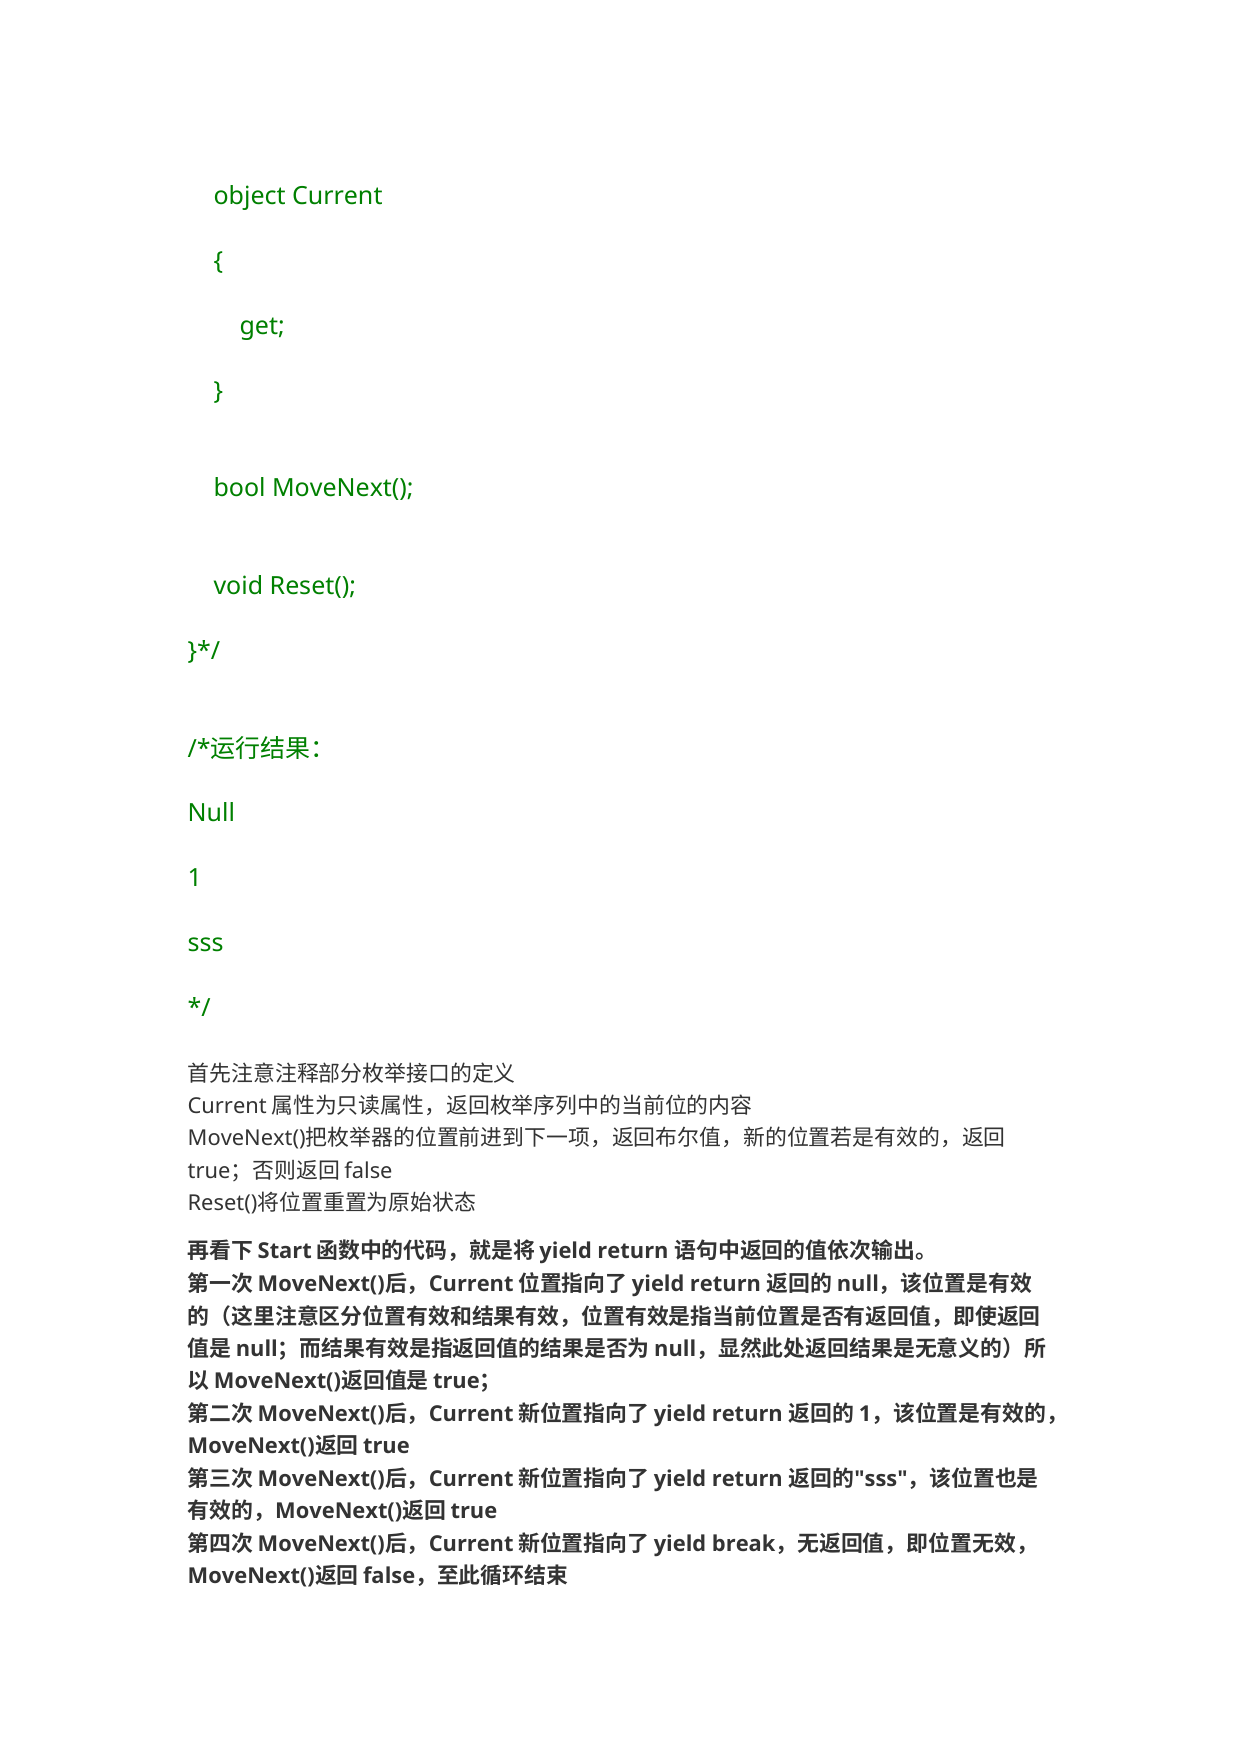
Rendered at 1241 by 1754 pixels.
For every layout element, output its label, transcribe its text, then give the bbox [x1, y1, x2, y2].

text sss [187, 909, 1053, 974]
text /*运行结果： [187, 714, 1053, 779]
text */ [187, 974, 1053, 1039]
text 再看下Start函数中的代码，就是将yield return 语句中返回的值依次输出。 第一次MoveNext()后，Current位置指向了yield return 返回的null，该位置是有效的（这里注意区分位置有效和结果有效，位置有效是指当前位置是否有返回值，即使返回值是null；而结果有效是指返回值的结果是否为null，显然此处返回结果是无意义的）所以MoveNext()返回值是true； 第二次MoveNext()后，Current新位置指向了yield return 返回的1，该位置是有效的，MoveNext()返回true 第三次MoveNext()后，Current新位置指向了yield return 返回的"sss"，该位置也是有效的，MoveNext()返回true 第四次MoveNext()后，Current新位置指向了yield break，无返回值，即位置无效，MoveNext()返回false，至此循环结束 [187, 1233, 1053, 1591]
text bool MoveNext(); [187, 454, 1053, 519]
text { [187, 227, 1053, 292]
text } [187, 357, 1053, 422]
text 首先注意注释部分枚举接口的定义 Current属性为只读属性，返回枚举序列中的当前位的内容 MoveNext()把枚举器的位置前进到下一项，返回布尔值，新的位置若是有效的，返回true；否则返回false Reset()将位置重置为原始状态 [187, 1055, 1053, 1218]
text }*/ [187, 617, 1053, 682]
text object Current [187, 162, 1053, 227]
text 1 [187, 844, 1053, 909]
text void Reset(); [187, 552, 1053, 617]
text get; [187, 292, 1053, 357]
text Null [187, 779, 1053, 844]
